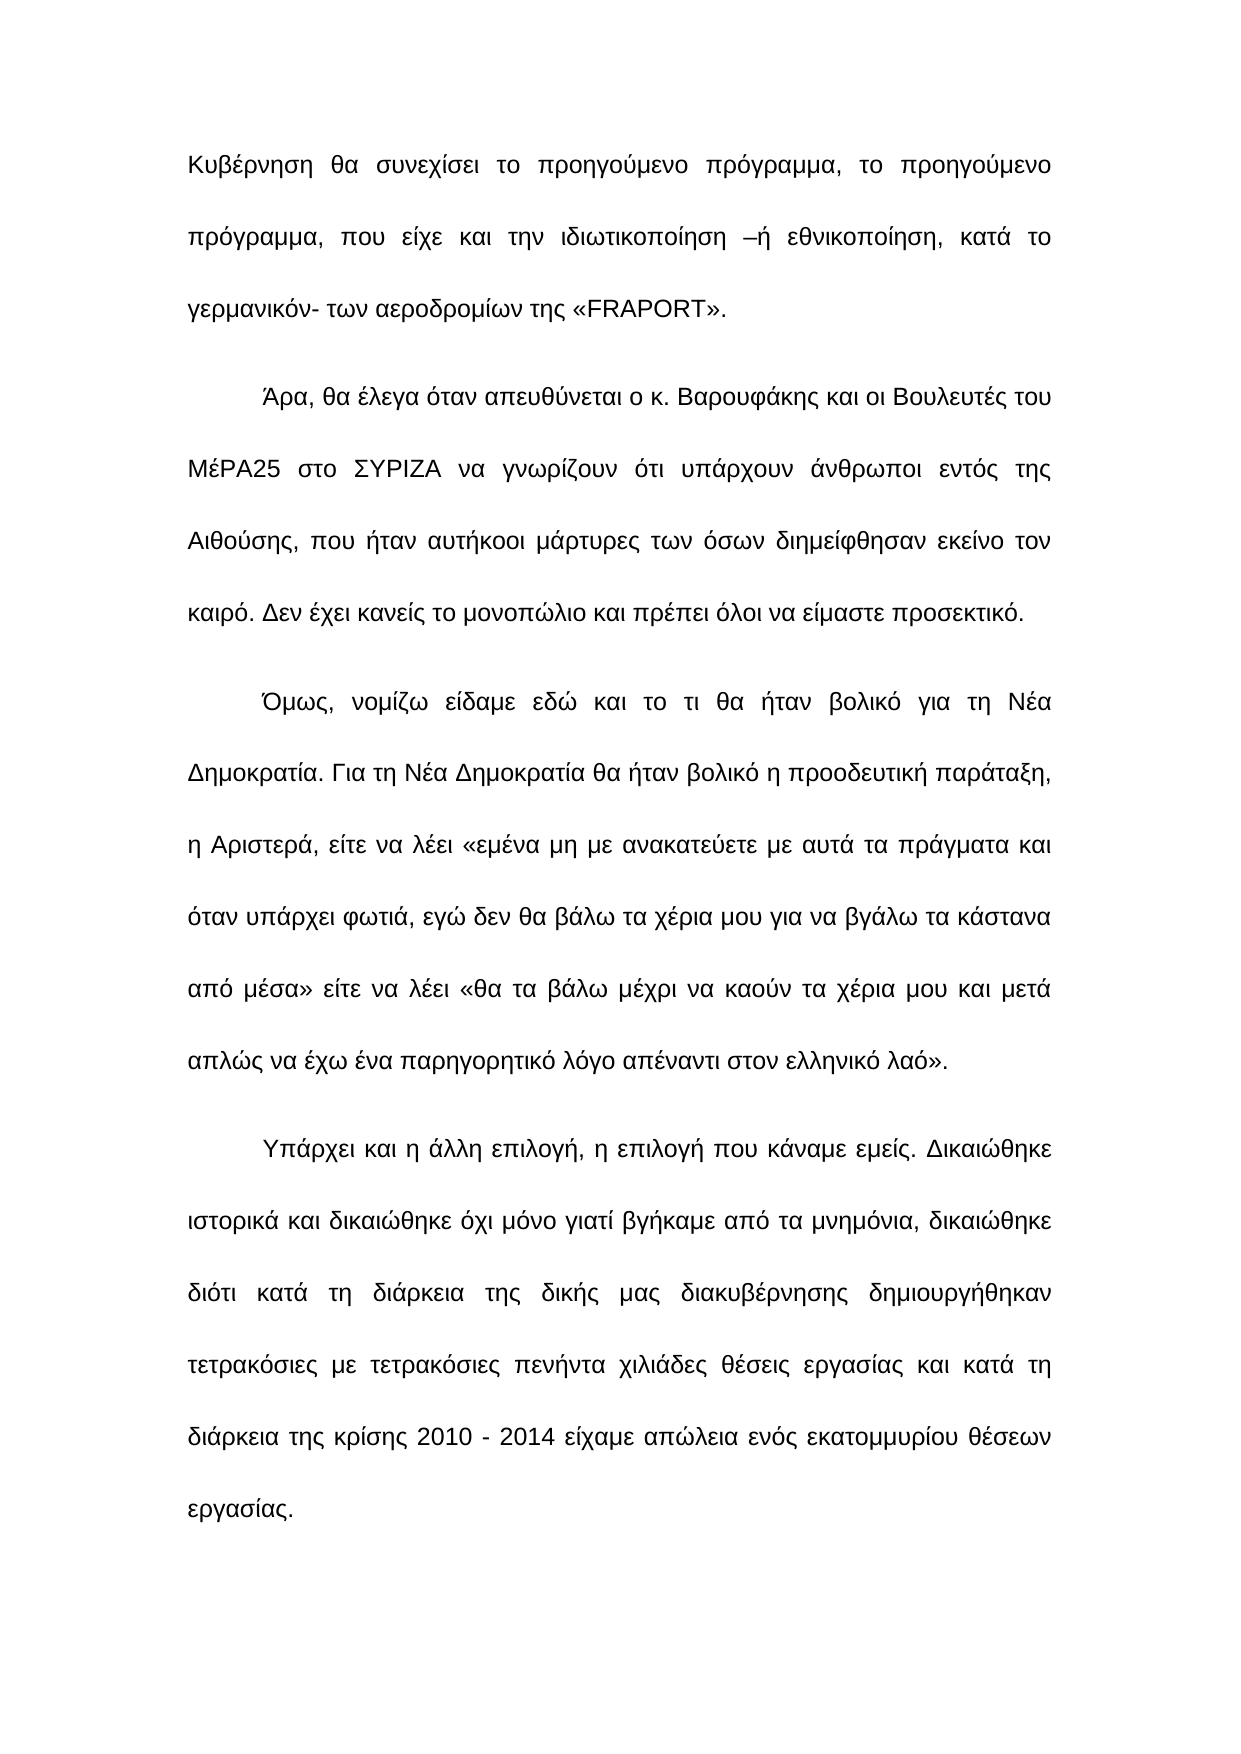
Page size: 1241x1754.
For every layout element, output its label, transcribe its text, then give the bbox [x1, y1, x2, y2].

text Υπάρχει και η άλλη επιλογή, η επιλογή που κάναμε εμείς. Δικαιώθηκε ιστορικά και δικαιώθηκε όχι μόνο γιατί βγήκαμε από τα μνημόνια, δικαιώθηκε διότι κατά τη διάρκεια της δικής μας διακυβέρνησης δημιουργήθηκαν τετρακόσιες με τετρακόσιες πενήντα χιλιάδες θέσεις εργασίας και κατά τη διάρκεια της κρίσης 2010 - 2014 είχαμε απώλεια ενός εκατομμυρίου θέσεων εργασίας. [187, 1134, 1053, 1522]
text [187, 150, 1053, 322]
text Άρα, θα έλεγα όταν απευθύνεται ο κ. Βαρουφάκης και οι Βουλευτές του ΜέΡΑ25 στο ΣΥΡΙΖΑ να γνωρίζουν ότι υπάρχουν άνθρωποι εντός της Αιθούσης, που ήταν αυτήκοοι μάρτυρες των όσων διημείφθησαν εκείνο τον καιρό. Δεν έχει κανείς το μονοπώλιο και πρέπει όλοι να είμαστε προσεκτικό. [187, 382, 1053, 627]
text Όμως, νομίζω είδαμε εδώ και το τι θα ήταν βολικό για τη Νέα Δημοκρατία. Για τη Νέα Δημοκρατία θα ήταν βολικό η προοδευτική παράταξη, η Αριστερά, είτε να λέει «εμένα μη με ανακατεύετε με αυτά τα πράγματα και όταν υπάρχει φωτιά, εγώ δεν θα βάλω τα χέρια μου για να βγάλω τα κάστανα από μέσα» είτε να λέει «θα τα βάλω μέχρι να καούν τα χέρια μου και μετά απλώς να έχω ένα παρηγορητικό λόγο απέναντι στον ελληνικό λαό». [187, 686, 1053, 1074]
